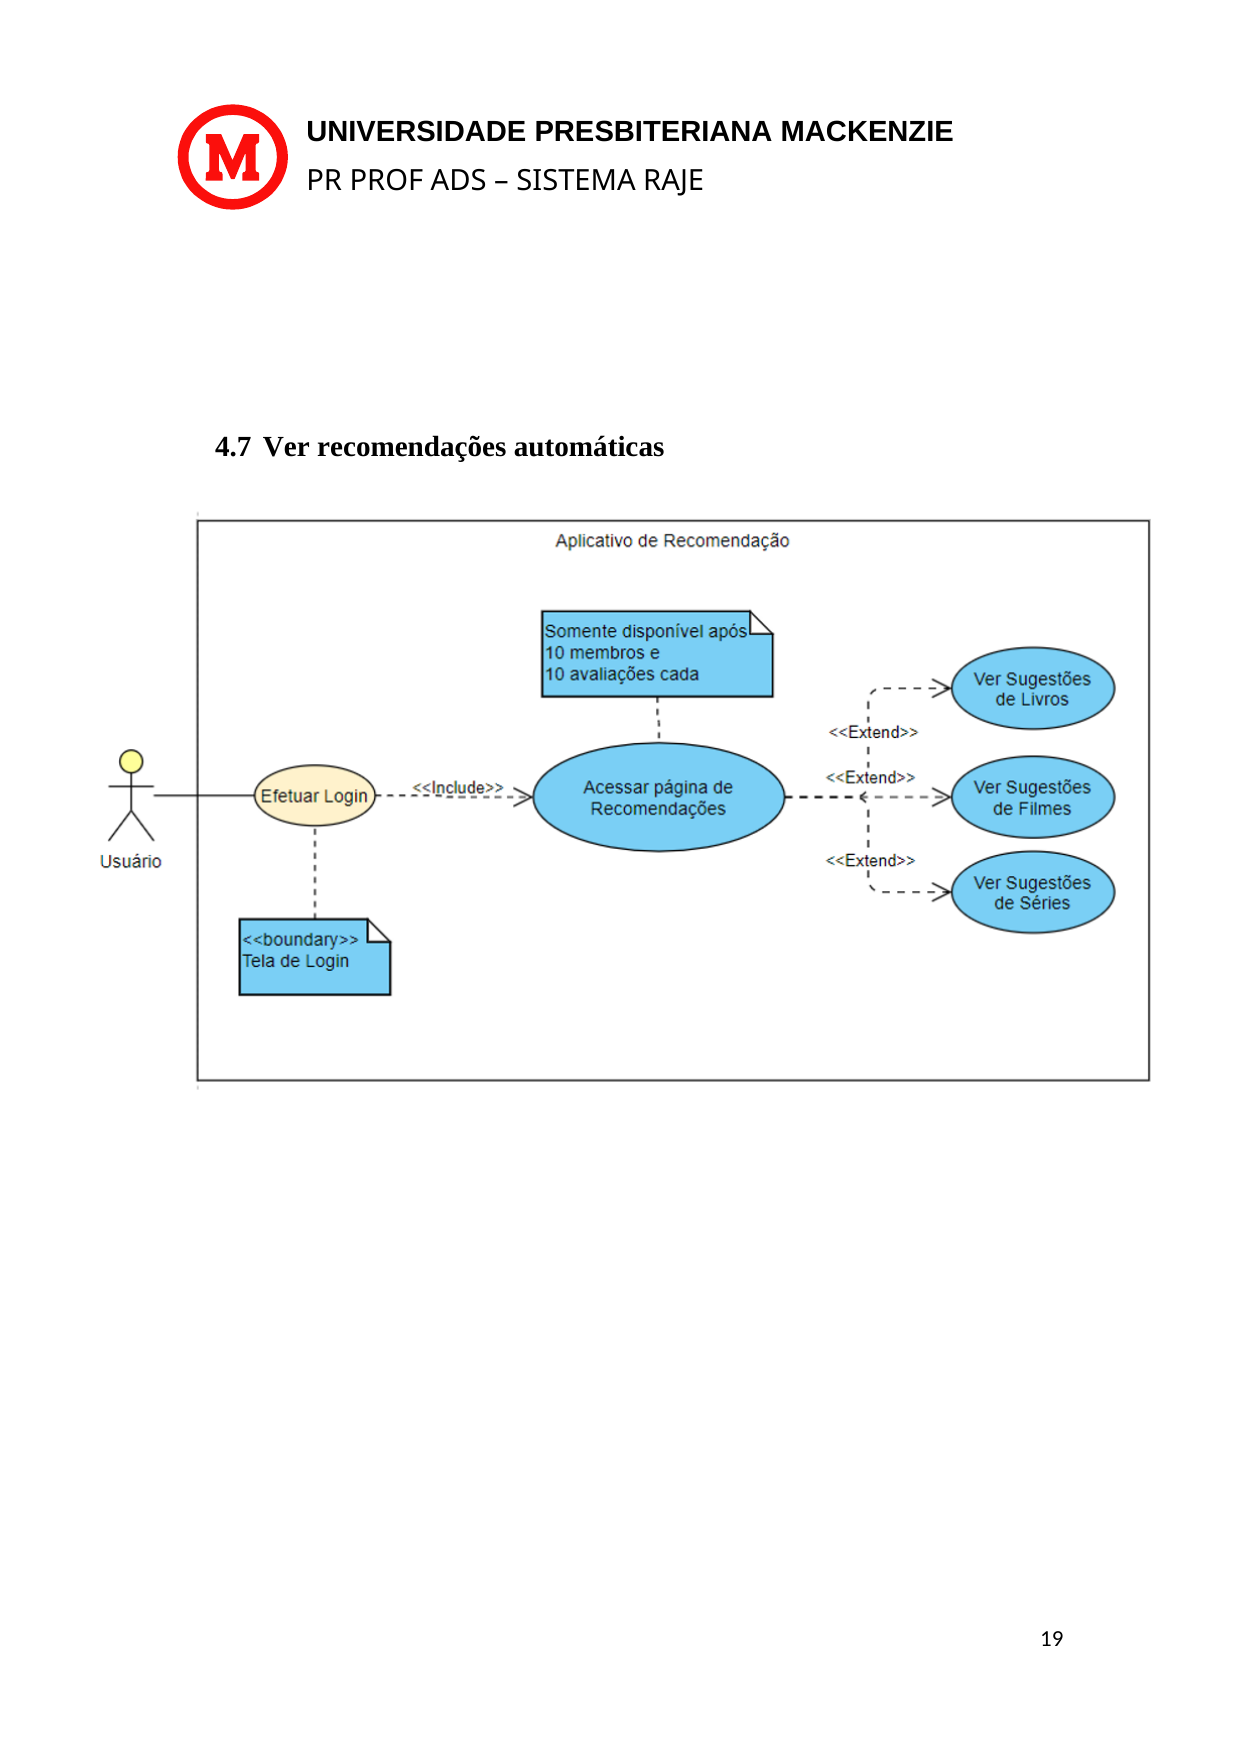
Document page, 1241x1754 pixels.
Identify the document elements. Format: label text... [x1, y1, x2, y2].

subtitle Ver recomendações automáticas [215, 429, 1063, 463]
picture [97, 505, 1158, 1090]
